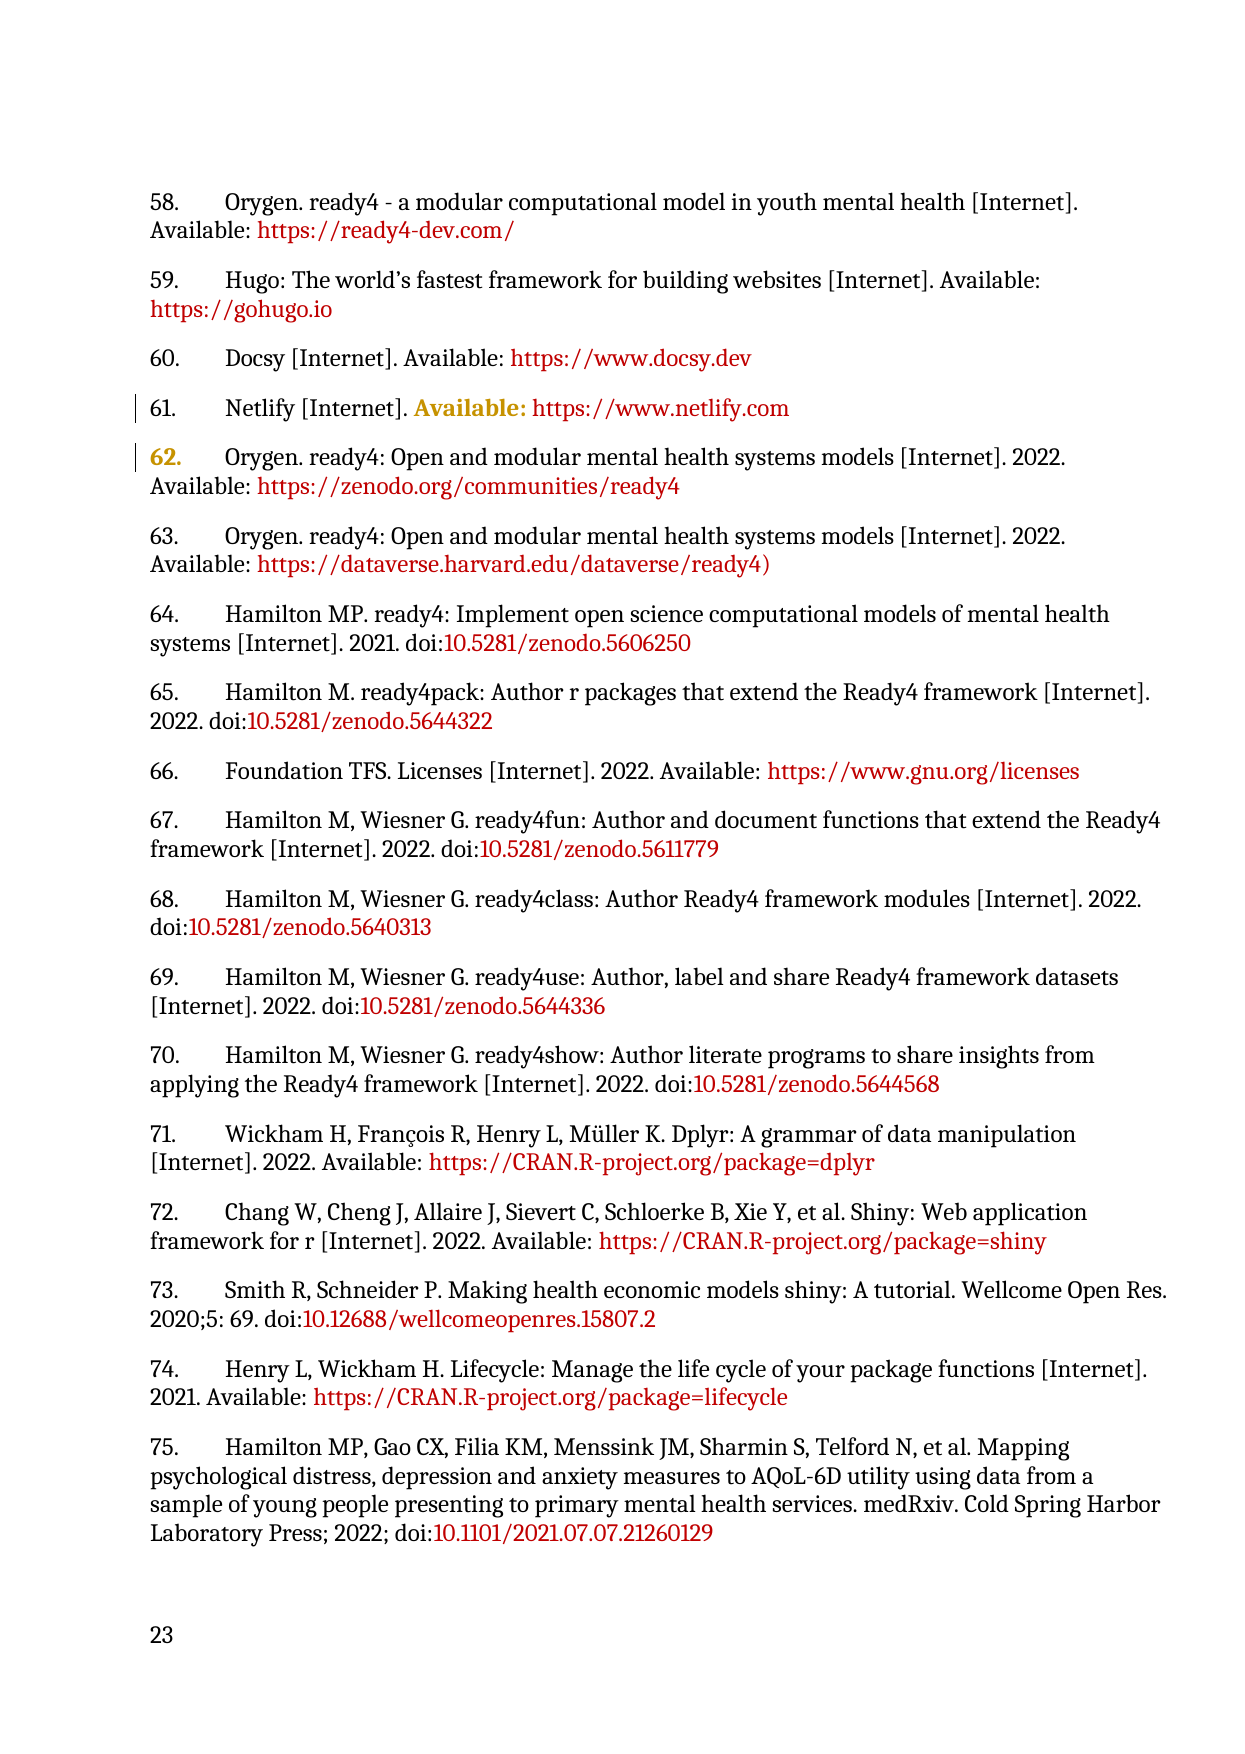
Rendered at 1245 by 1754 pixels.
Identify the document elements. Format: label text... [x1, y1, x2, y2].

text 64. Hamilton MP. ready4: Implement open science computational models of mental health systems [Internet]. 2021. doi:10.5281/zenodo.5606250 [150, 600, 1170, 657]
text 58. Orygen. ready4 - a modular computational model in youth mental health [Internet]. Available: https://ready4-dev.com/ [150, 187, 1170, 245]
text 72. Chang W, Cheng J, Allaire J, Sievert C, Schloerke B, Xie Y, et al. Shiny: Web application framework for r [Internet]. 2022. Available: https://CRAN.R-project.org/package=shiny [150, 1198, 1170, 1255]
text 71. Wickham H, François R, Henry L, Müller K. Dplyr: A grammar of data manipulation [Internet]. 2022. Available: https://CRAN.R-project.org/package=dplyr [150, 1119, 1170, 1177]
text 61. Netlify [Internet]. Available: https://www.netlify.com [150, 394, 1170, 422]
text 59. Hugo: The world’s fastest framework for building websites [Internet]. Available: https://gohugo.io [150, 266, 1170, 323]
text 67. Hamilton M, Wiesner G. ready4fun: Author and document functions that extend the Ready4 framework [Internet]. 2022. doi:10.5281/zenodo.5611779 [150, 806, 1170, 864]
text 62. Orygen. ready4: Open and modular mental health systems models [Internet]. 2022. Available: https://zenodo.org/communities/ready4 [150, 443, 1170, 501]
text 74. Henry L, Wickham H. Lifecycle: Manage the life cycle of your package functions [Internet]. 2021. Available: https://CRAN.R-project.org/package=lifecycle [150, 1354, 1170, 1412]
text 60. Docsy [Internet]. Available: https://www.docsy.dev [150, 344, 1170, 373]
text 69. Hamilton M, Wiesner G. ready4use: Author, label and share Ready4 framework datasets [Internet]. 2022. doi:10.5281/zenodo.5644336 [150, 963, 1170, 1020]
text 70. Hamilton M, Wiesner G. ready4show: Author literate programs to share insights from applying the Ready4 framework [Internet]. 2022. doi:10.5281/zenodo.5644568 [150, 1041, 1170, 1099]
text 75. Hamilton MP, Gao CX, Filia KM, Menssink JM, Sharmin S, Telford N, et al. Mapping psychological distress, depression and anxiety measures to AQoL-6D utility using data from a sample of young people presenting to primary mental health services. medRxiv. Cold Spring Harbor Laboratory Press; 2022; doi:10.1101/2021.07.07.21260129 [150, 1433, 1170, 1548]
text 66. Foundation TFS. Licenses [Internet]. 2022. Available: https://www.gnu.org/licenses [150, 757, 1170, 785]
text 68. Hamilton M, Wiesner G. ready4class: Author Ready4 framework modules [Internet]. 2022. doi:10.5281/zenodo.5640313 [150, 884, 1170, 942]
text 63. Orygen. ready4: Open and modular mental health systems models [Internet]. 2022. Available: https://dataverse.harvard.edu/dataverse/ready4) [150, 522, 1170, 579]
text 73. Smith R, Schneider P. Making health economic models shiny: A tutorial. Wellcome Open Res. 2020;5: 69. doi:10.12688/wellcomeopenres.15807.2 [150, 1276, 1170, 1334]
text 65. Hamilton M. ready4pack: Author r packages that extend the Ready4 framework [Internet]. 2022. doi:10.5281/zenodo.5644322 [150, 678, 1170, 736]
